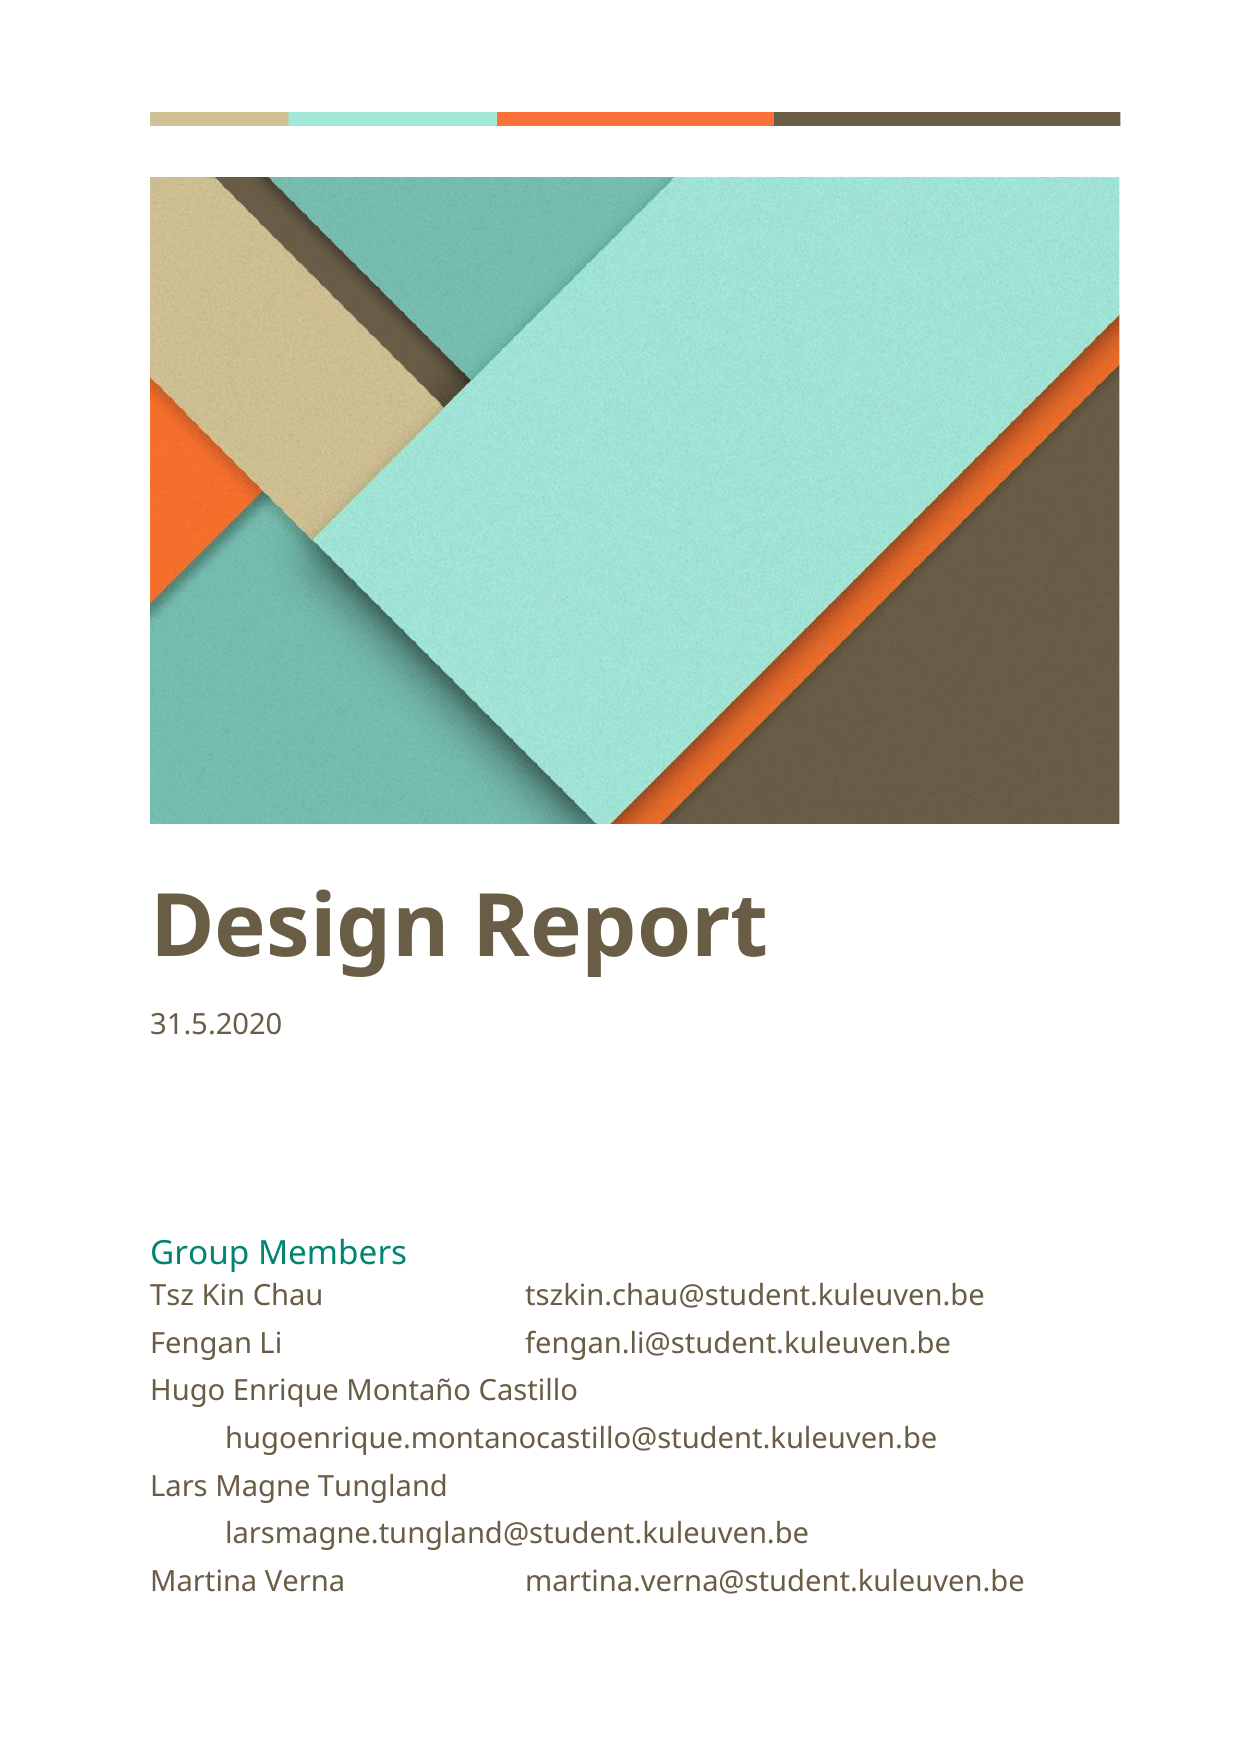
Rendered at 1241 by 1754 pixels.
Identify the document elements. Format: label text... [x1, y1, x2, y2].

picture [150, 177, 1120, 824]
title Design Report [150, 863, 1090, 982]
text Martina Verna martina.verna@student.kuleuven.be [150, 1560, 1090, 1600]
text Group Members [150, 1229, 1090, 1274]
text Hugo Enrique Montaño Castillo hugoenrique.montanocastillo@student.kuleuven.be [150, 1370, 1090, 1457]
text Tsz Kin Chau tszkin.chau@student.kuleuven.be [150, 1274, 1090, 1314]
text Lars Magne Tungland larsmagne.tungland@student.kuleuven.be [150, 1465, 1090, 1552]
picture [150, 112, 1121, 126]
text Fengan Li fengan.li@student.kuleuven.be [150, 1322, 1090, 1362]
subtitle 31.5.2020 [150, 1003, 1090, 1043]
